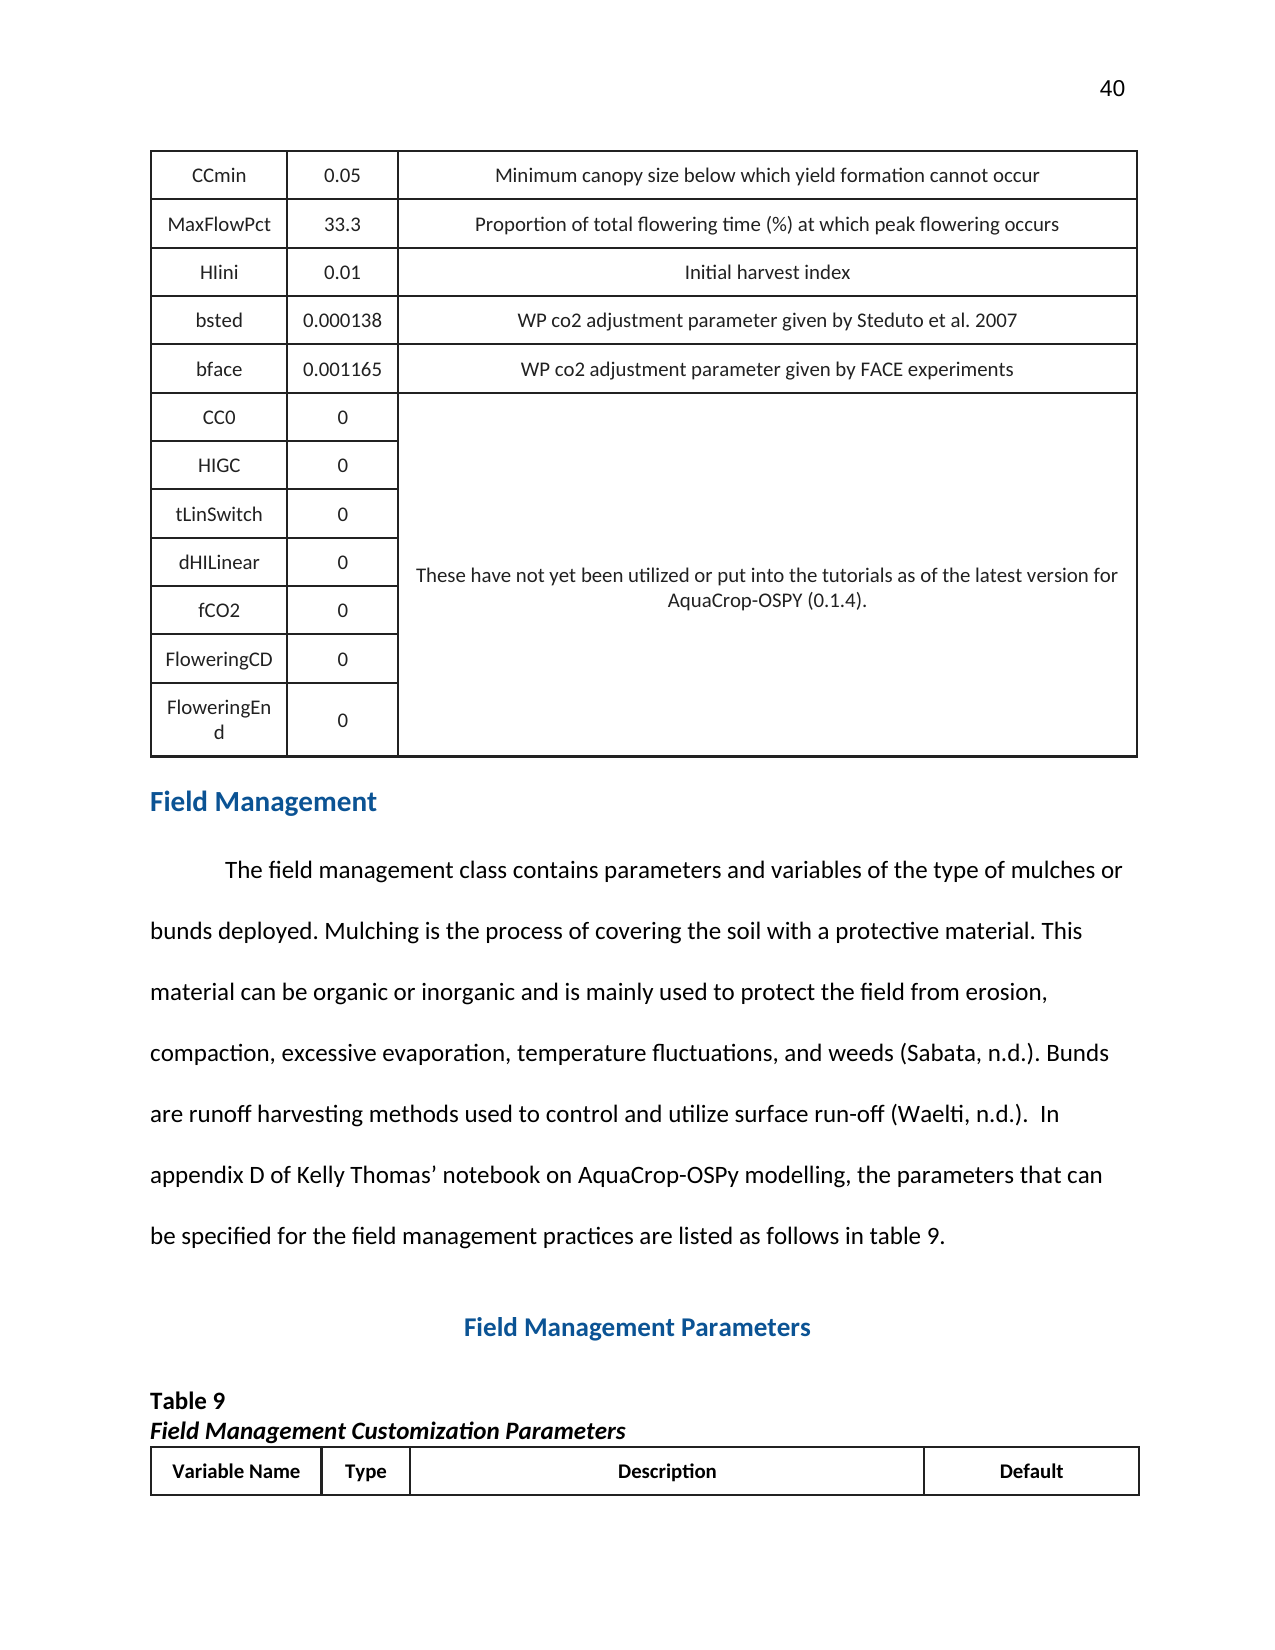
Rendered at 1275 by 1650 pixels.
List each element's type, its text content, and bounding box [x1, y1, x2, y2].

table_cell 0.000138 [288, 297, 397, 343]
text Field Management Customization Parameters [150, 1416, 1125, 1446]
table_cell FloweringEnd [152, 684, 286, 755]
table_cell 33.3 [288, 200, 397, 247]
text The field management class contains parameters and variables of the type of mulches or bunds deployed. Mulching is the process of covering the soil with a protective material. This material can be organic or inorganic and is mainly used to protect the field from erosion, compaction, excessive evaporation, temperature fluctuations, and weeds (Sabata, n.d.). Bunds are runoff harvesting methods used to control and utilize surface run-off (Waelti, n.d.). In appendix D of Kelly Thomas’ notebook on AquaCrop-OSPy modelling, the parameters that can be specified for the field management practices are listed as follows in table 9. [150, 854, 1125, 1251]
table_cell MaxFlowPct [152, 200, 286, 247]
table_header Variable Name [152, 1448, 320, 1494]
table_cell WP co2 adjustment parameter given by Steduto et al. 2007 [399, 297, 1136, 343]
table_cell Minimum canopy size below which yield formation cannot occur [399, 152, 1136, 198]
table_cell These have not yet been utilized or put into the tutorials as of the latest version for AquaCrop-OSPY (0.1.4). [399, 394, 1136, 755]
table_cell WP co2 adjustment parameter given by FACE experiments [399, 345, 1136, 392]
table_cell 0 [288, 539, 397, 585]
table_cell HIGC [152, 442, 286, 488]
table_cell 0 [288, 490, 397, 537]
table_cell bface [152, 345, 286, 392]
table_cell Initial harvest index [399, 249, 1136, 295]
table_cell HIini [152, 249, 286, 295]
table_cell FloweringCD [152, 635, 286, 682]
table_cell dHILinear [152, 539, 286, 585]
table_cell 0 [288, 394, 397, 440]
table_cell bsted [152, 297, 286, 343]
subtitle Field Management [150, 783, 1125, 818]
table_cell 0 [288, 684, 397, 755]
text Table 9 [150, 1385, 1125, 1416]
table_header Description [411, 1448, 923, 1494]
table_cell CC0 [152, 394, 286, 440]
subtitle Field Management Parameters [150, 1311, 1125, 1344]
table_cell 0 [288, 635, 397, 682]
table_cell Proportion of total flowering time (%) at which peak flowering occurs [399, 200, 1136, 247]
table_cell CCmin [152, 152, 286, 198]
table_cell tLinSwitch [152, 490, 286, 537]
table_cell 0.001165 [288, 345, 397, 392]
table_cell 0.05 [288, 152, 397, 198]
table_cell 0 [288, 587, 397, 633]
table_cell 0.01 [288, 249, 397, 295]
table_cell 0 [288, 442, 397, 488]
table_cell fCO2 [152, 587, 286, 633]
table_header Type [323, 1448, 409, 1494]
table_header Default [925, 1448, 1138, 1494]
